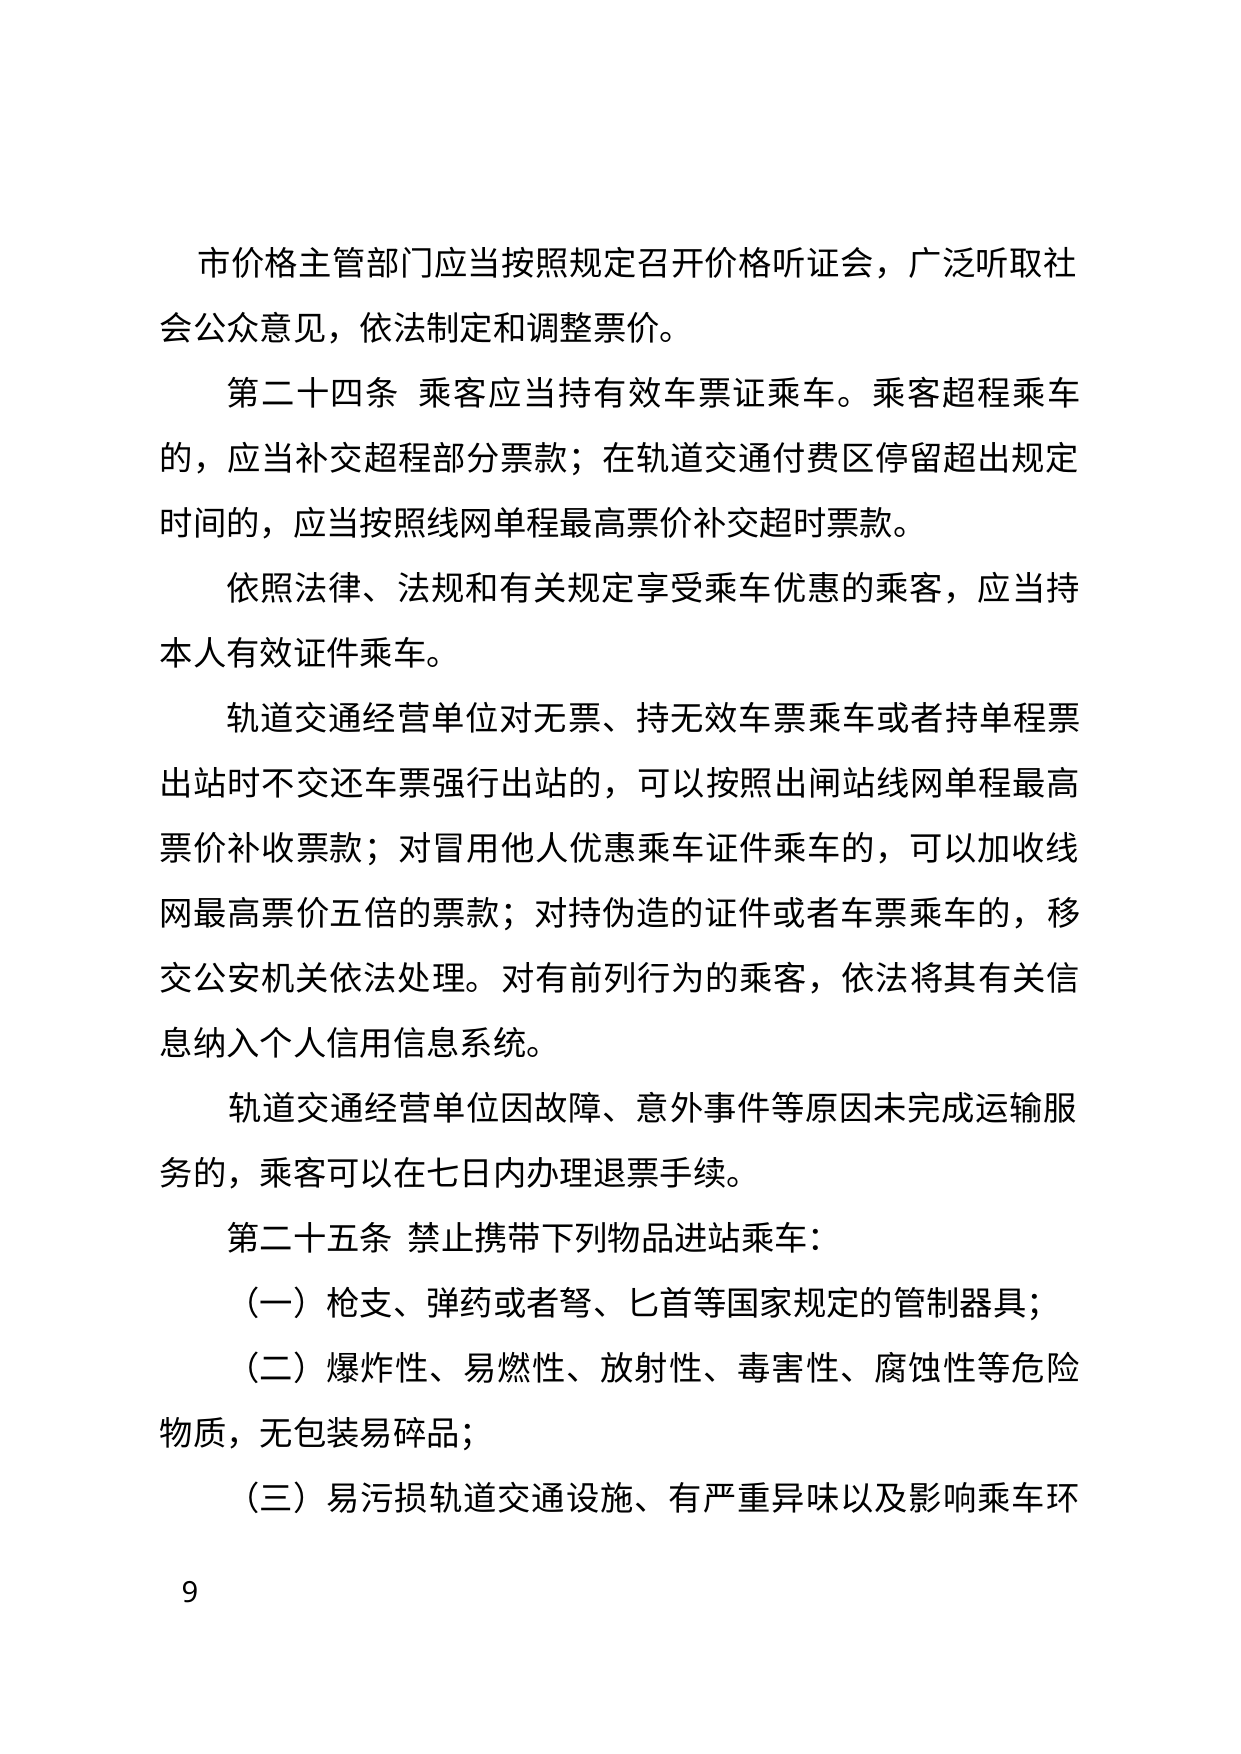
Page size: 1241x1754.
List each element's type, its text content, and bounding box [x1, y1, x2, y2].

text 第二十五条 禁止携带下列物品进站乘车： [159, 1203, 1081, 1268]
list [159, 1463, 1081, 1528]
text 依照法律、法规和有关规定享受乘车优惠的乘客，应当持本人有效证件乘车。 [159, 553, 1081, 683]
text 第二十四条 乘客应当持有效车票证乘车。乘客超程乘车的，应当补交超程部分票款；在轨道交通付费区停留超出规定时间的，应当按照线网单程最高票价补交超时票款。 [159, 358, 1081, 553]
list 爆炸性、易燃性、放射性、毒害性、腐蚀性等危险物质，无包装易碎品； [159, 1333, 1081, 1463]
text 轨道交通经营单位因故障、意外事件等原因未完成运输服务的，乘客可以在七日内办理退票手续。 [159, 1073, 1078, 1203]
text 轨道交通经营单位对无票、持无效车票乘车或者持单程票出站时不交还车票强行出站的，可以按照出闸站线网单程最高票价补收票款；对冒用他人优惠乘车证件乘车的，可以加收线网最高票价五倍的票款；对持伪造的证件或者车票乘车的，移交公安机关依法处理。对有前列行为的乘客，依法将其有关信息纳入个人信用信息系统。 [159, 683, 1081, 1073]
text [159, 228, 1078, 358]
list 枪支、弹药或者弩、匕首等国家规定的管制器具； [159, 1268, 1081, 1333]
